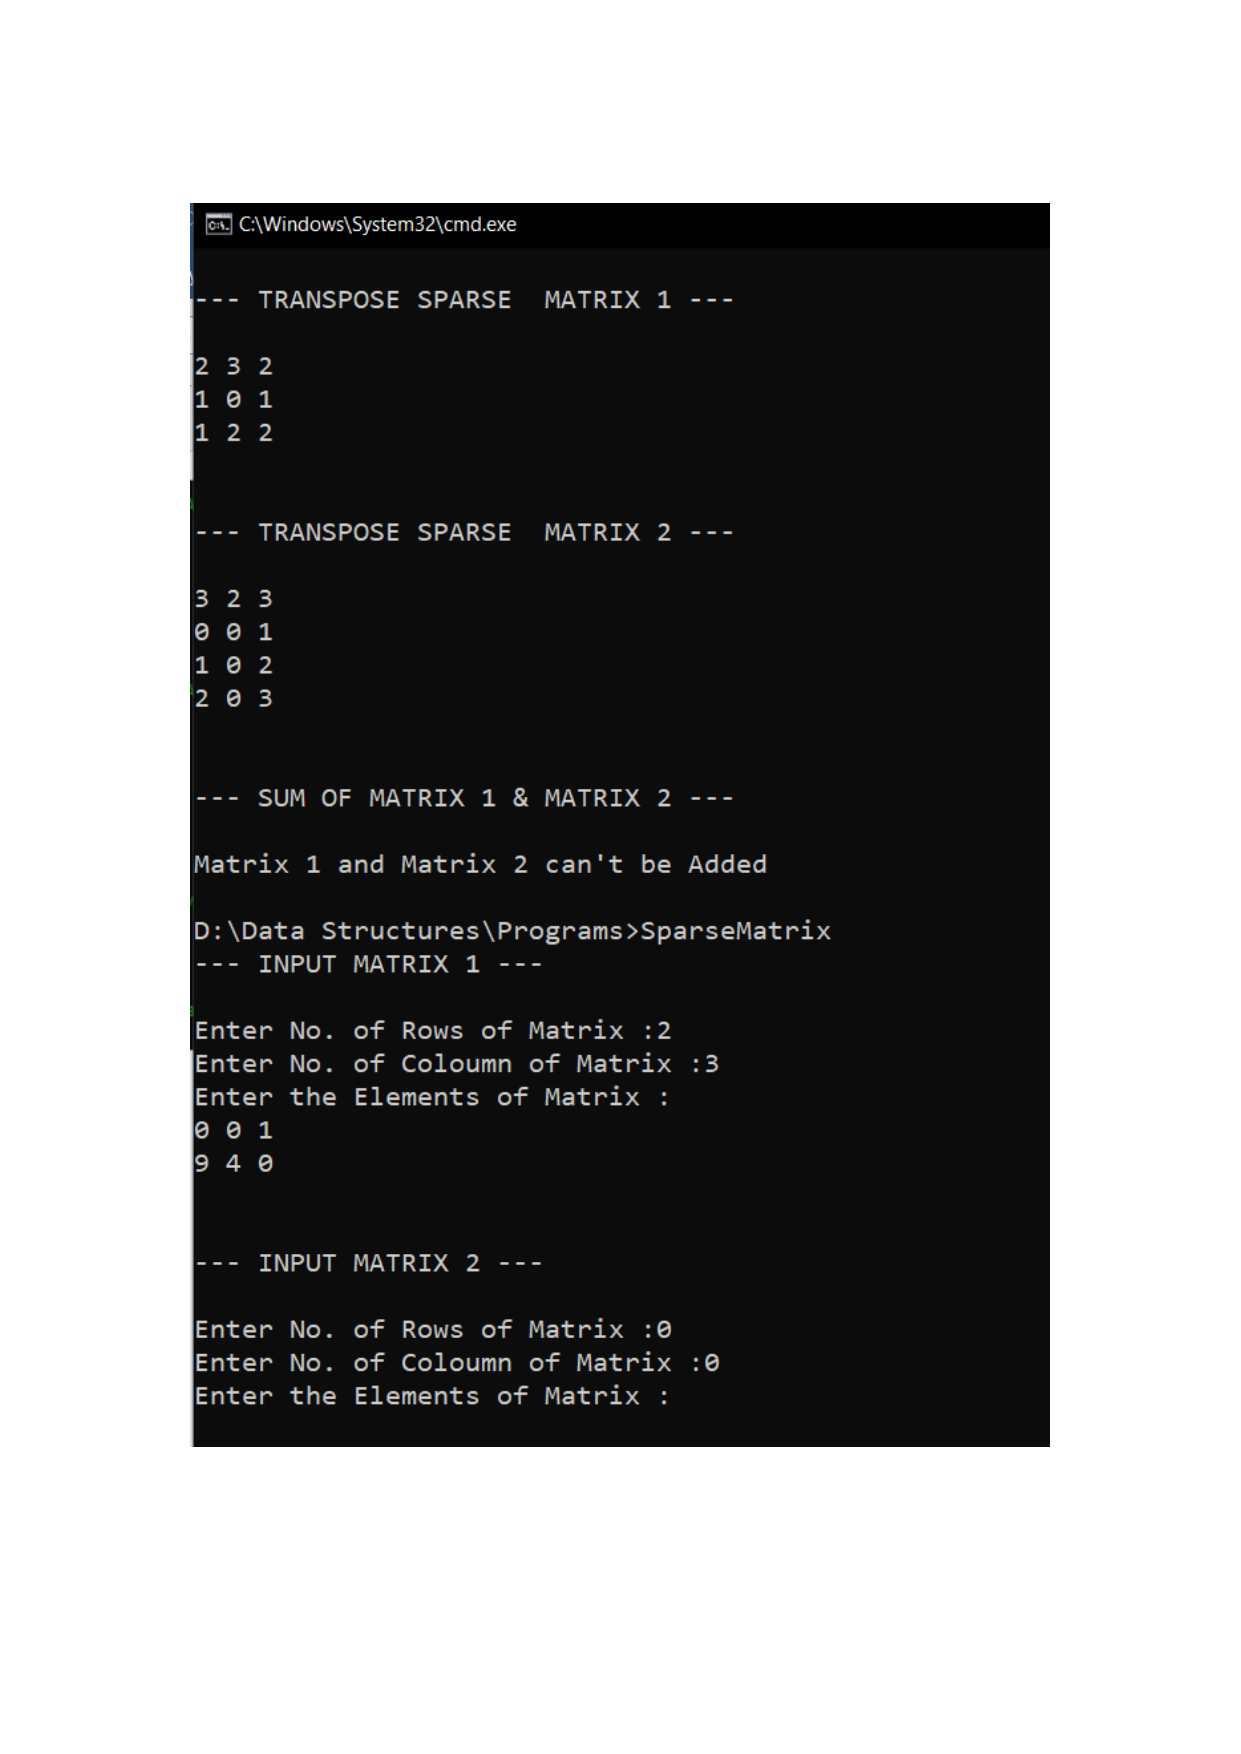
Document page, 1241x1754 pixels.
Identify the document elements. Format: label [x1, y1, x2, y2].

picture [190, 203, 1050, 1447]
